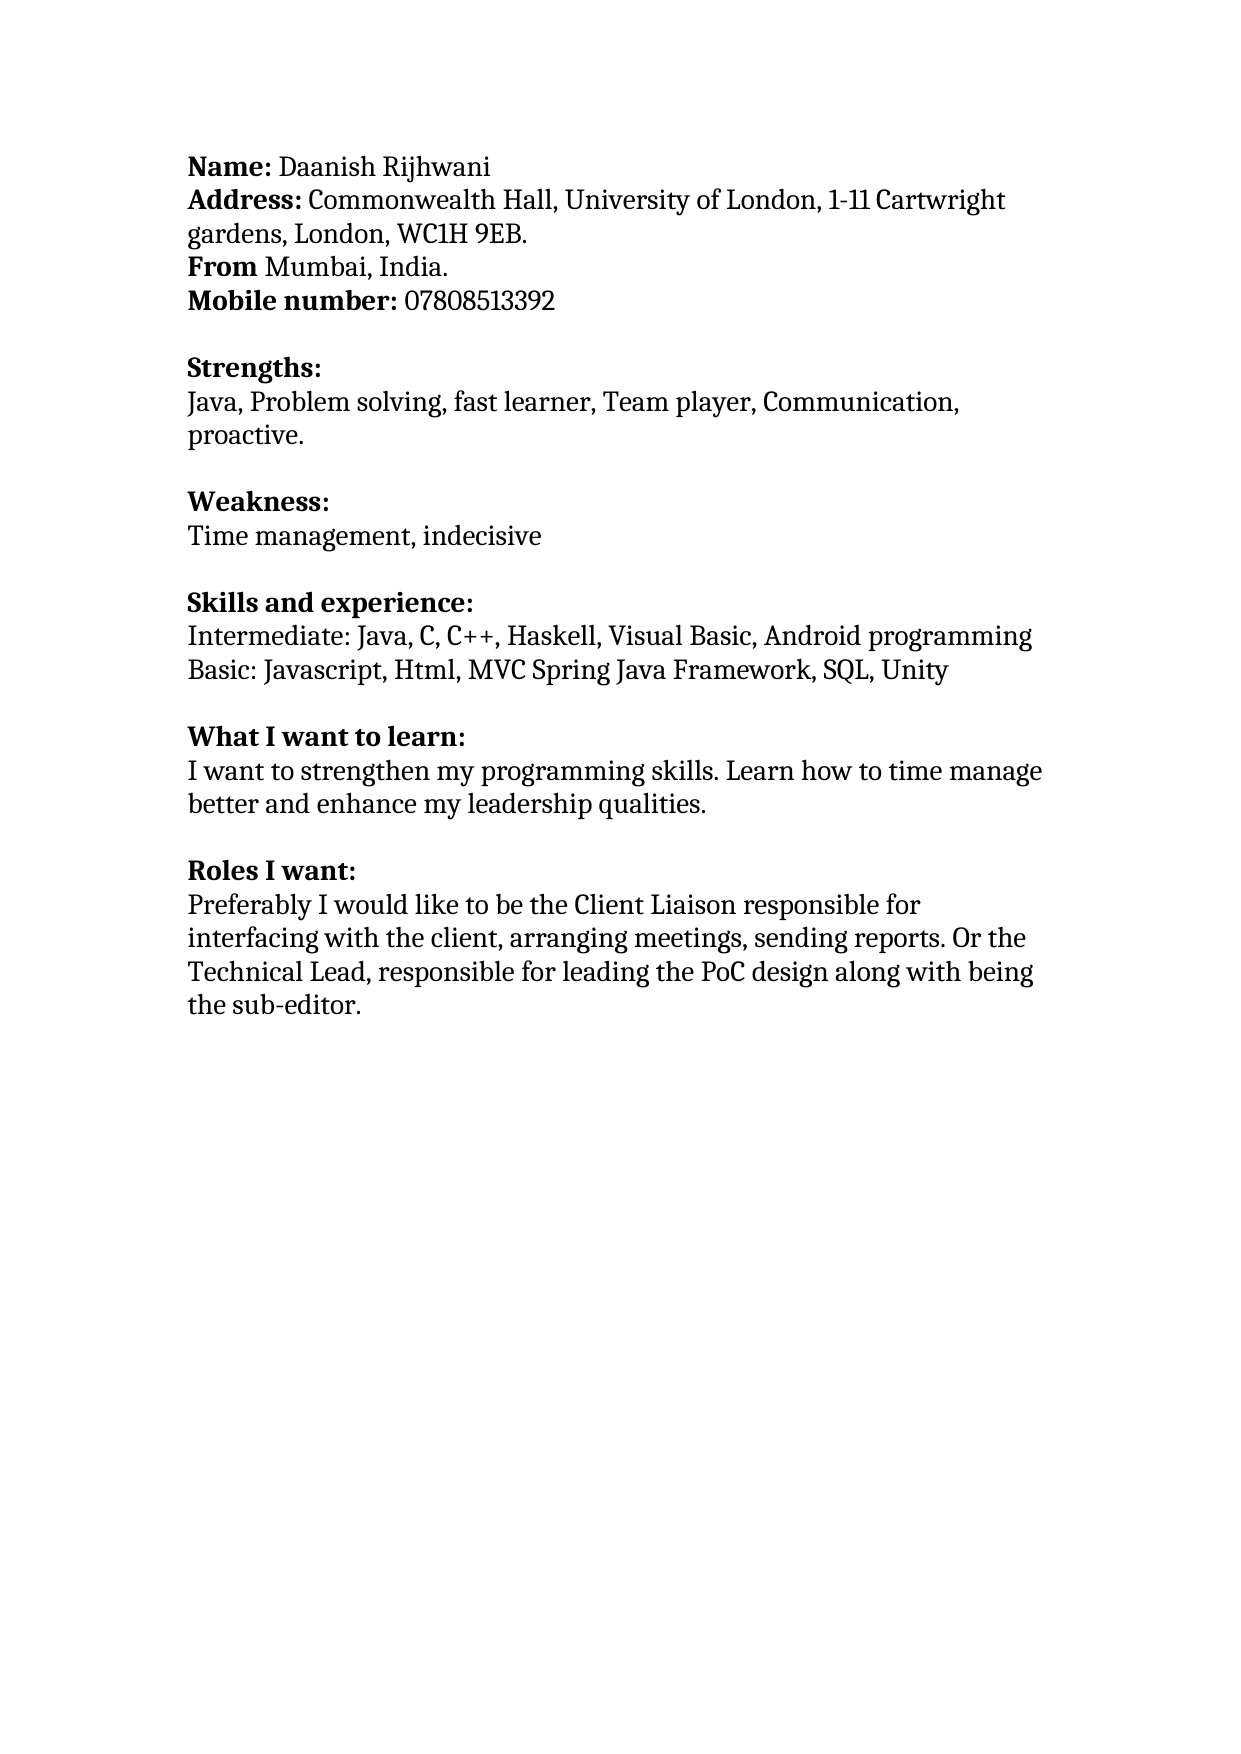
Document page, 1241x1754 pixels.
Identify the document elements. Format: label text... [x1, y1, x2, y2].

text Preferably I would like to be the Client Liaison responsible for interfacing with the client, arranging meetings, sending reports. Or the Technical Lead, responsible for leading the PoC design along with being the sub-editor. [187, 888, 1053, 1022]
text I want to strengthen my programming skills. Learn how to time manage better and enhance my leadership qualities. [187, 754, 1053, 821]
text Skills and experience: [187, 586, 1053, 619]
text Java, Problem solving, fast learner, Team player, Communication, proactive. [187, 385, 1053, 452]
text Intermediate: Java, C, C++, Haskell, Visual Basic, Android programming [187, 619, 1053, 653]
text What I want to learn: [187, 720, 1053, 754]
text Mobile number: 07808513392 [187, 284, 1053, 318]
text Time management, indecisive [187, 519, 1053, 552]
text Strengths: [187, 351, 1053, 385]
text Weakness: [187, 485, 1053, 519]
text Roles I want: [187, 854, 1053, 888]
text Basic: Javascript, Html, MVC Spring Java Framework, SQL, Unity [187, 653, 1053, 687]
text Address: Commonwealth Hall, University of London, 1-11 Cartwright gardens, London, WC1H 9EB. [187, 183, 1053, 251]
text Name: Daanish Rijhwani [187, 150, 1053, 183]
text From Mumbai, India. [187, 251, 1053, 284]
